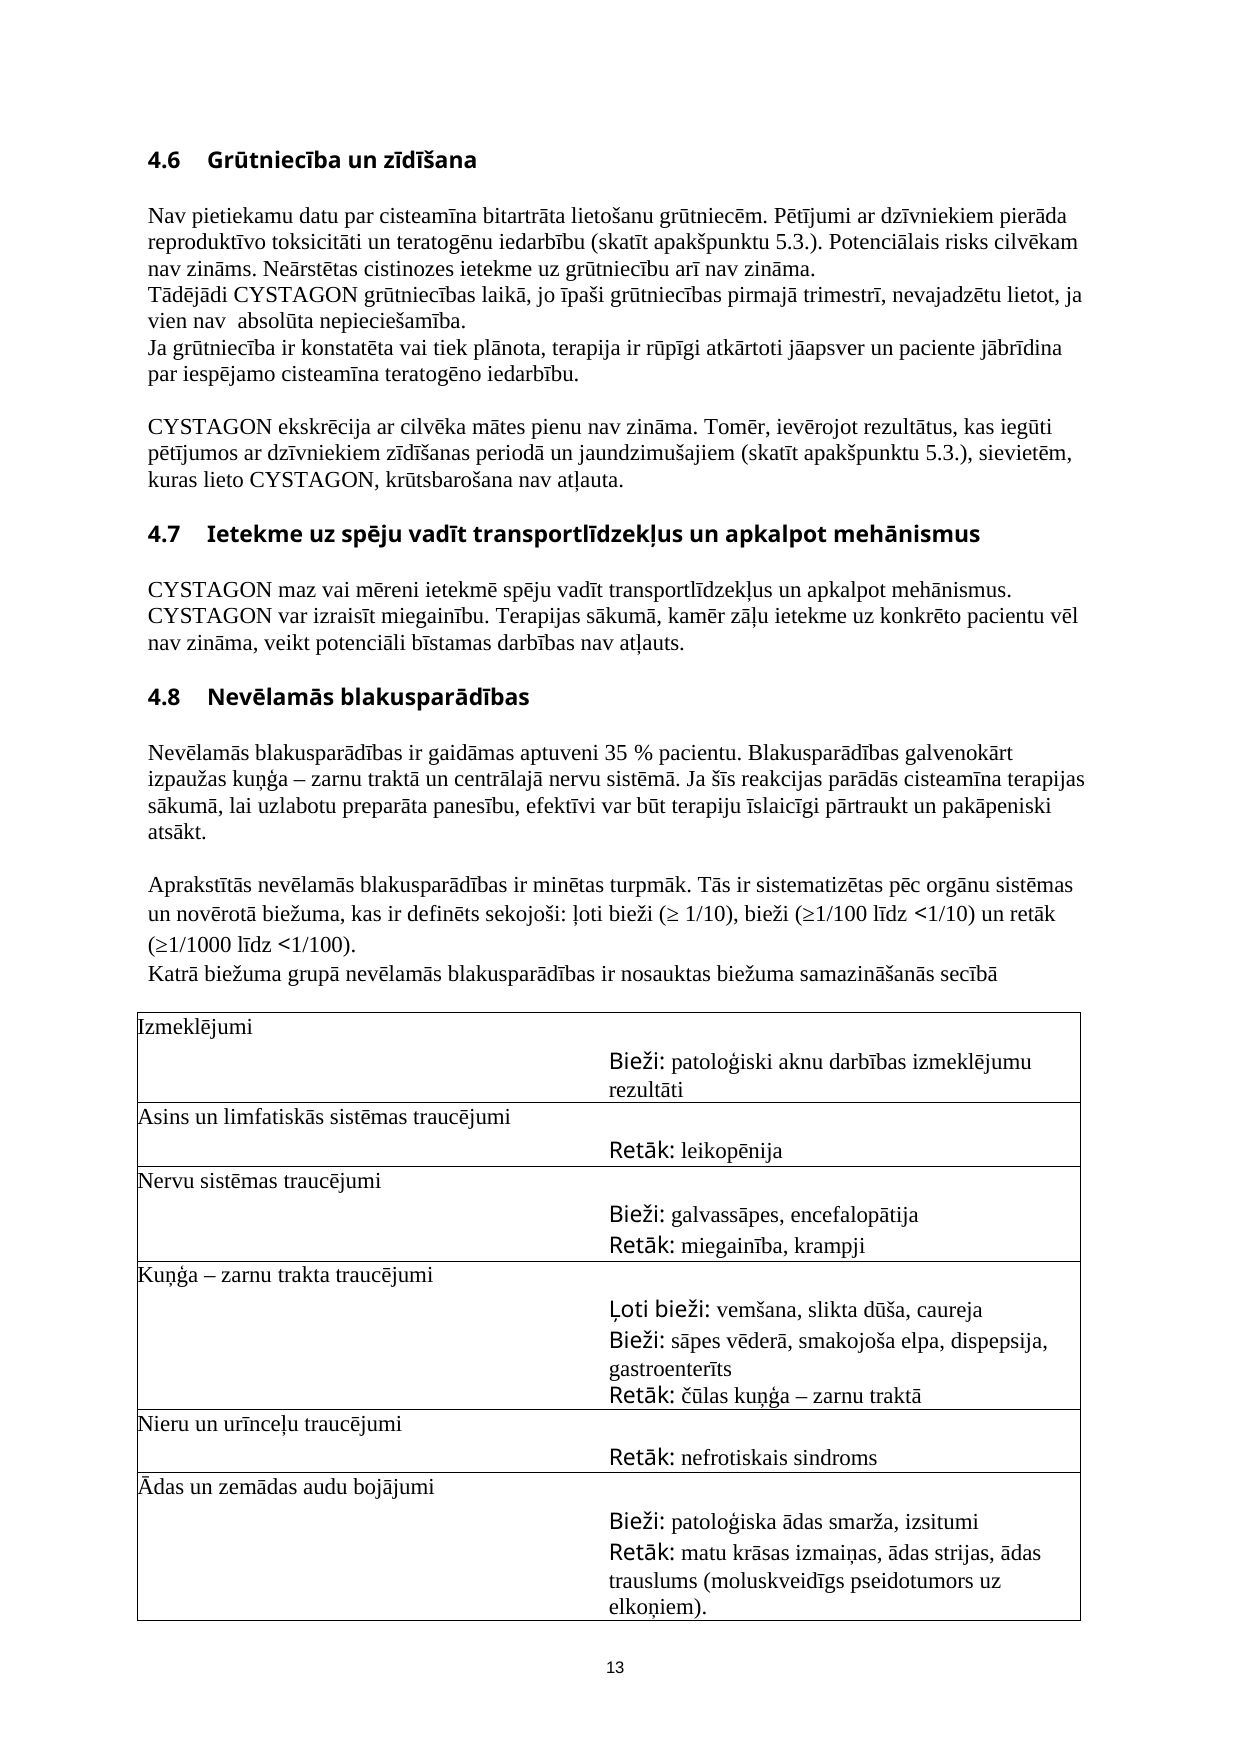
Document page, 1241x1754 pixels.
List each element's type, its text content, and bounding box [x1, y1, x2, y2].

text Katrā biežuma grupā nevēlamās blakusparādības ir nosauktas biežuma samazināšanās secībā [148, 959, 1092, 986]
table_cell Bieži: galvassāpes, encefalopātija Retāk: miegainība, krampji [609, 1167, 1080, 1261]
table_cell Retāk: nefrotiskais sindroms [609, 1410, 1080, 1472]
text CYSTAGON ekskrēcija ar cilvēka mātes pienu nav zināma. Tomēr, ievērojot rezultātus, kas iegūti pētījumos ar dzīvniekiem zīdīšanas periodā un jaundzimušajiem (skatīt apakšpunktu 5.3.), sievietēm, kuras lieto CYSTAGON, krūtsbarošana nav atļauta. [148, 413, 1092, 492]
table_header Izmeklējumi [138, 1013, 608, 1102]
table_cell Kuņģa – zarnu trakta traucējumi [138, 1262, 608, 1409]
text Nevēlamās blakusparādības ir gaidāmas aptuveni 35 % pacientu. Blakusparādības galvenokārt izpaužas kuņģa – zarnu traktā un centrālajā nervu sistēmā. Ja šīs reakcijas parādās cisteamīna terapijas sākumā, lai uzlabotu preparāta panesību, efektīvi var būt terapiju īslaicīgi pārtraukt un pakāpeniski atsākt. [148, 739, 1092, 844]
text 4.7 Ietekme uz spēju vadīt transportlīdzekļus un apkalpot mehānismus [148, 518, 1092, 549]
text Tādējādi CYSTAGON grūtniecības laikā, jo īpaši grūtniecības pirmajā trimestrī, nevajadzētu lietot, ja vien nav absolūta nepieciešamība. [148, 281, 1092, 334]
text 4.6 Grūtniecība un zīdīšana [148, 144, 1092, 176]
table_cell Bieži: patoloģiska ādas smarža, izsitumi Retāk: matu krāsas izmaiņas, ādas strijas, ādas trauslums (moluskveidīgs pseidotumors uz elkoņiem). [609, 1473, 1080, 1620]
text Aprakstītās nevēlamās blakusparādības ir minētas turpmāk. Tās ir sistematizētas pēc orgānu sistēmas un novērotā biežuma, kas ir definēts sekojoši: ļoti bieži (≥ 1/10), bieži (≥1/100 līdz <1/10) un retāk (≥1/1000 līdz <1/100). [148, 871, 1092, 959]
text Ja grūtniecība ir konstatēta vai tiek plānota, terapija ir rūpīgi atkārtoti jāapsver un paciente jābrīdina par iespējamo cisteamīna teratogēno iedarbību. [148, 334, 1092, 387]
table_header Bieži: patoloģiski aknu darbības izmeklējumu rezultāti [609, 1013, 1080, 1102]
text Nav pietiekamu datu par cisteamīna bitartrāta lietošanu grūtniecēm. Pētījumi ar dzīvniekiem pierāda reproduktīvo toksicitāti un teratogēnu iedarbību (skatīt apakšpunktu 5.3.). Potenciālais risks cilvēkam nav zināms. Neārstētas cistinozes ietekme uz grūtniecību arī nav zināma. [148, 202, 1092, 281]
table_cell Nieru un urīnceļu traucējumi [138, 1410, 608, 1472]
table_cell Nervu sistēmas traucējumi [138, 1167, 608, 1261]
text CYSTAGON maz vai mēreni ietekmē spēju vadīt transportlīdzekļus un apkalpot mehānismus. [148, 576, 1092, 602]
table_cell Ādas un zemādas audu bojājumi [138, 1473, 608, 1620]
table_cell Asins un limfatiskās sistēmas traucējumi [138, 1103, 608, 1166]
table_cell Retāk: leikopēnija [609, 1103, 1080, 1166]
table_cell Ļoti bieži: vemšana, slikta dūša, caureja Bieži: sāpes vēderā, smakojoša elpa, dispepsija, gastroenterīts Retāk: čūlas kuņģa – zarnu traktā [609, 1262, 1080, 1409]
text 4.8 Nevēlamās blakusparādības [148, 681, 1092, 713]
text CYSTAGON var izraisīt miegainību. Terapijas sākumā, kamēr zāļu ietekme uz konkrēto pacientu vēl nav zināma, veikt potenciāli bīstamas darbības nav atļauts. [148, 602, 1092, 655]
